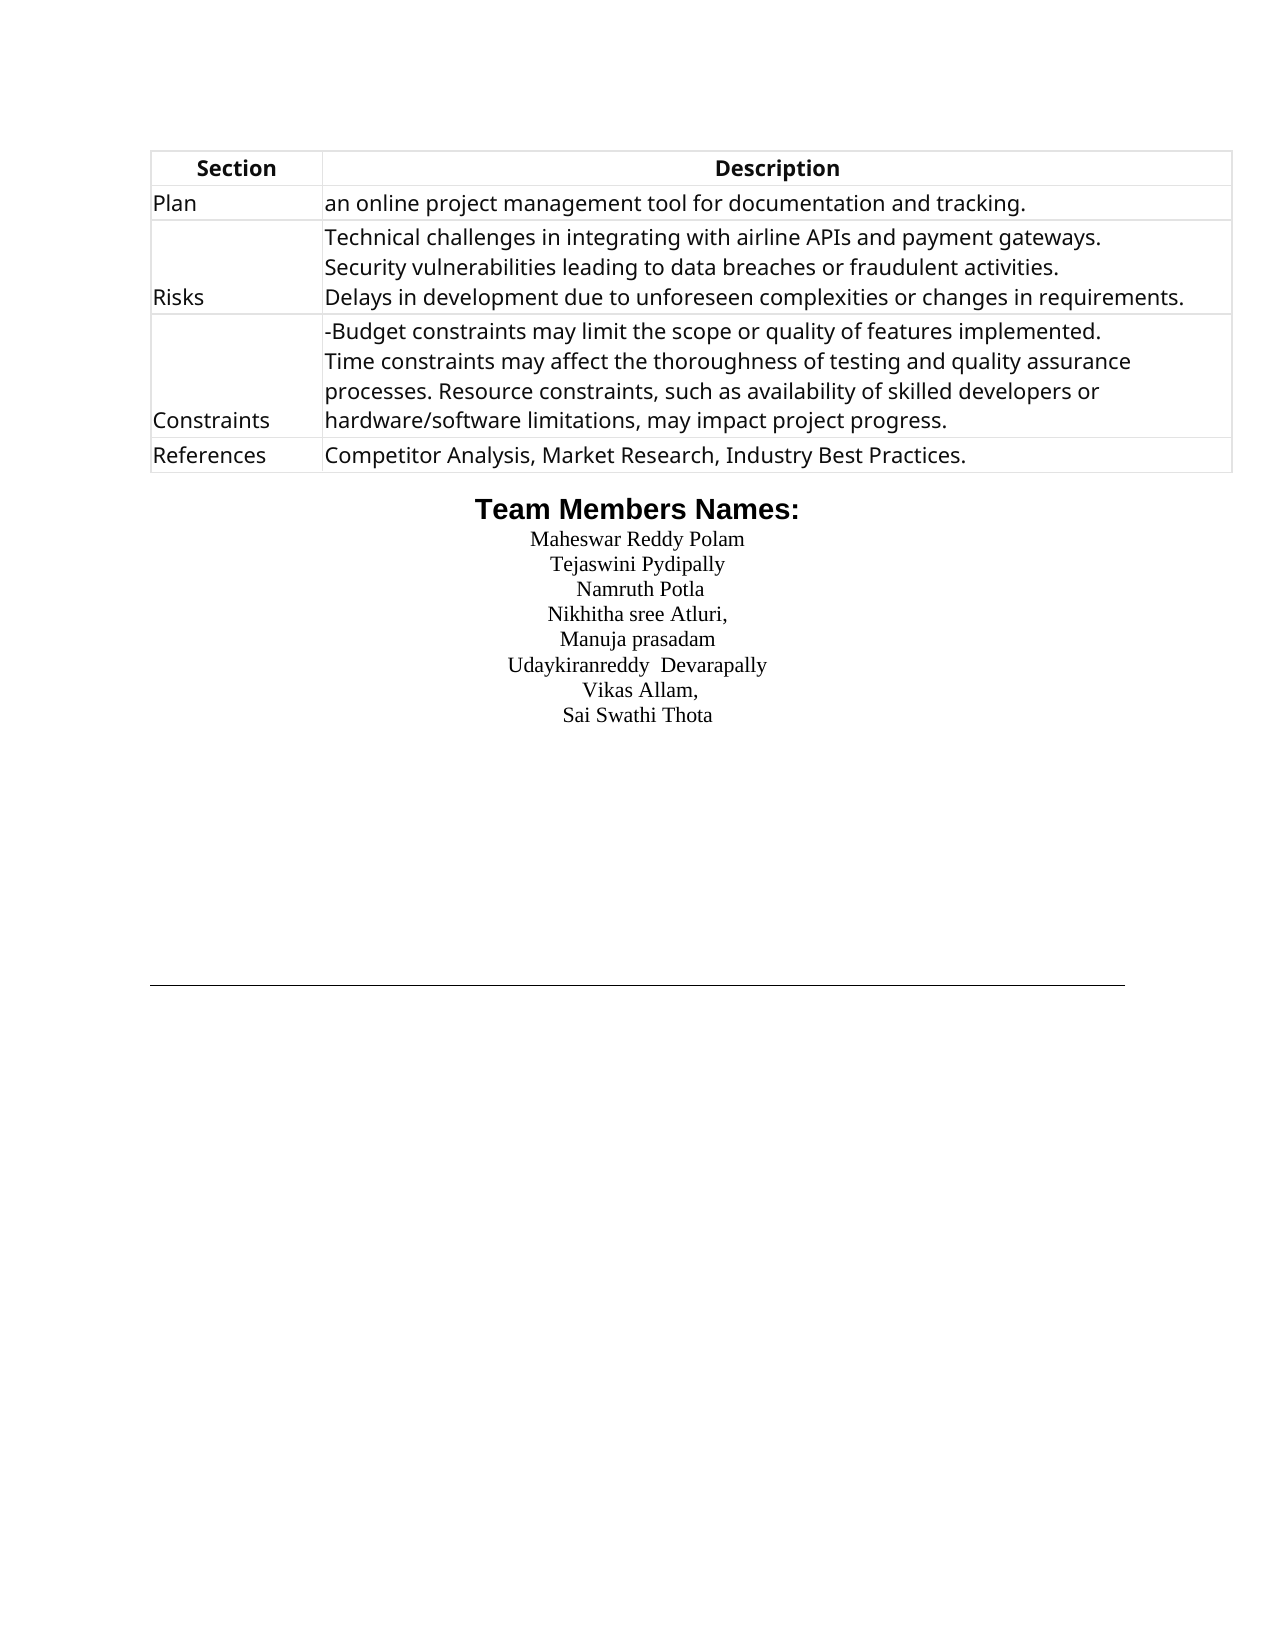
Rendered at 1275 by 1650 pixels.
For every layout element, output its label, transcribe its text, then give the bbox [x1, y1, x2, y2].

table_cell Competitor Analysis, Market Research, Industry Best Practices. [323, 438, 1231, 471]
text Tejaswini Pydipally [150, 551, 1125, 576]
table_cell Technical challenges in integrating with airline APIs and payment gateways. Security vulnerabilities leading to data breaches or fraudulent activities. Delays in development due to unforeseen complexities or changes in requirements. [323, 221, 1231, 313]
table_cell Constraints [152, 315, 322, 437]
table_cell -Budget constraints may limit the scope or quality of features implemented. Time constraints may affect the thoroughness of testing and quality assurance processes. Resource constraints, such as availability of skilled developers or hardware/software limitations, may impact project progress. [323, 315, 1231, 437]
table_header Description [323, 152, 1231, 184]
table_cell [323, 186, 1231, 219]
table_cell Communication Plan [152, 186, 322, 219]
text Manuja prasadam [150, 626, 1125, 652]
text Namruth Potla [150, 576, 1125, 601]
table_cell References [152, 438, 322, 471]
text Maheswar Reddy Polam [150, 526, 1125, 551]
text Udaykiranreddy Devarapally [150, 652, 1125, 677]
table_header Section [152, 152, 322, 184]
text Sai Swathi Thota [150, 702, 1125, 727]
text Nikhitha sree Atluri, [150, 601, 1125, 626]
text Vikas Allam, [150, 677, 1125, 702]
text Team Members Names: [150, 492, 1125, 526]
table_cell Risks [152, 221, 322, 313]
